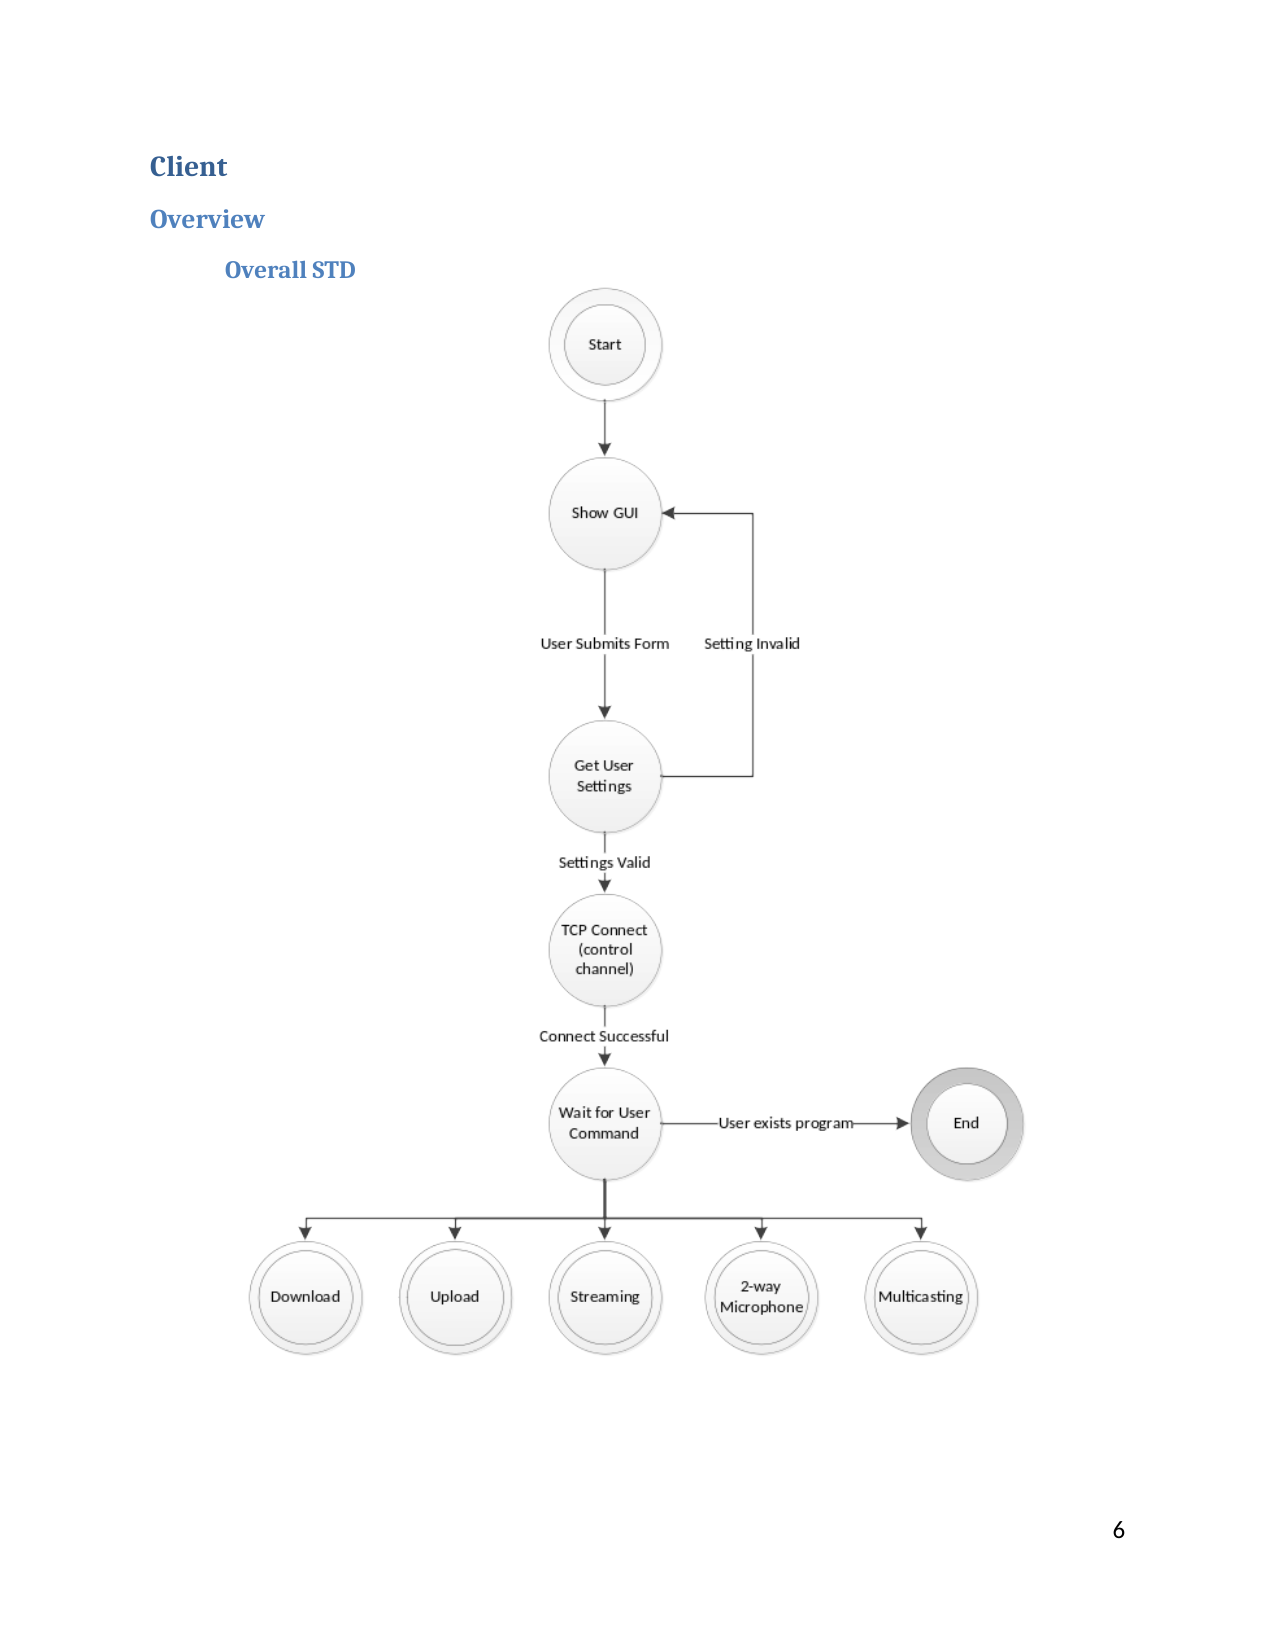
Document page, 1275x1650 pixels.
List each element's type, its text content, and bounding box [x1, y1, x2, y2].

subtitle Overall STD [150, 256, 1125, 285]
subtitle Overview [150, 204, 1125, 236]
subtitle Client [150, 150, 1125, 183]
